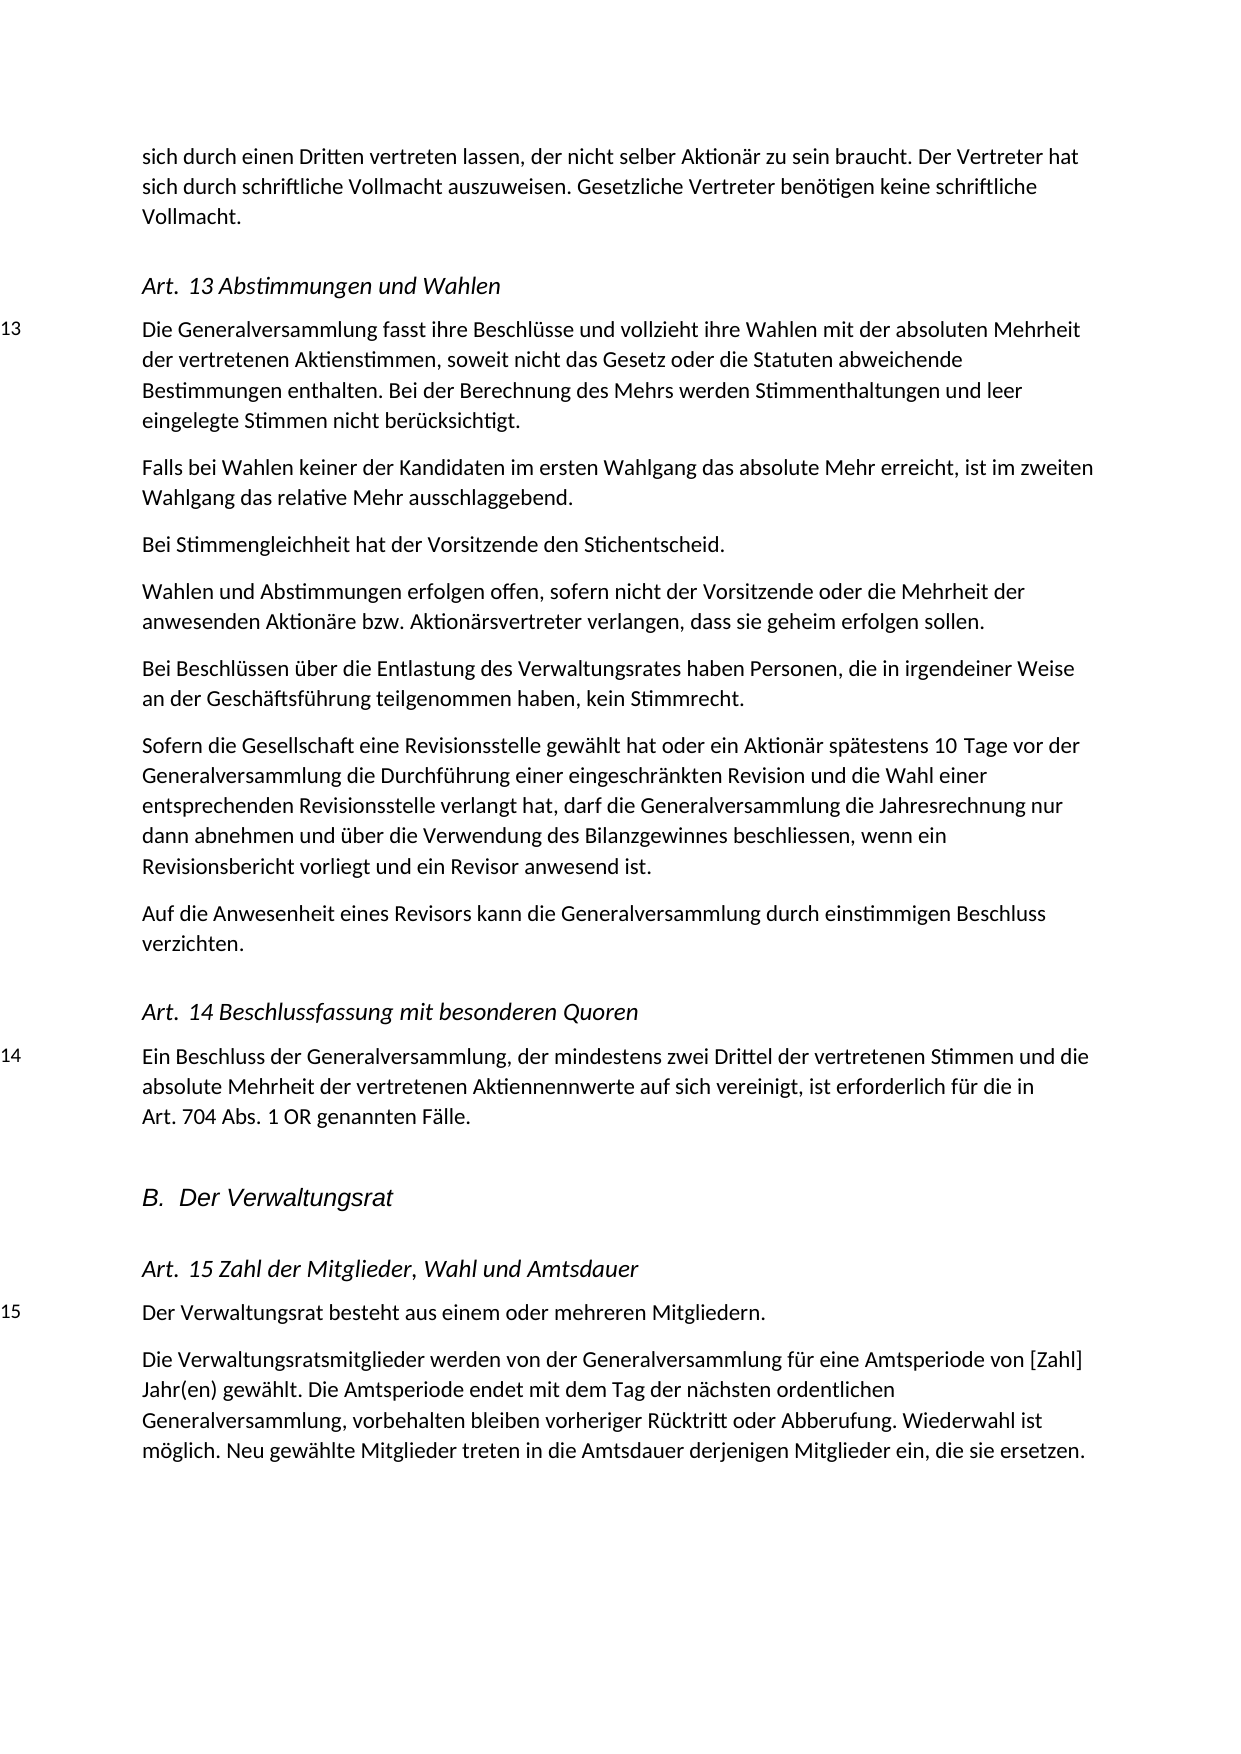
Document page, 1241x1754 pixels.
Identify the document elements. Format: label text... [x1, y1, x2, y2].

text Bei Stimmengleichheit hat der Vorsitzende den Stichentscheid. [142, 530, 1098, 558]
title Art. 13 Abstimmungen und Wahlen [142, 270, 1098, 300]
title Art. 14 Beschlussfassung mit besonderen Quoren [142, 997, 1098, 1027]
text Der Verwaltungsrat besteht aus einem oder mehreren Mitgliedern. [142, 1298, 1098, 1327]
text Sofern die Gesellschaft eine Revisionsstelle gewählt hat oder ein Aktionär spätestens 10 Tage vor der Generalversammlung die Durchführung einer eingeschränkten Revision und die Wahl einer entsprechenden Revisionsstelle verlangt hat, darf die Generalversammlung die Jahresrechnung nur dann abnehmen und über die Verwendung des Bilanzgewinnes beschliessen, wenn ein Revisionsbericht vorliegt und ein Revisor anwesend ist. [142, 731, 1098, 880]
title Art. 15 Zahl der Mitglieder, Wahl und Amtsdauer [142, 1253, 1098, 1284]
text Bei Beschlüssen über die Entlastung des Verwaltungsrates haben Personen, die in irgendeiner Weise an der Geschäftsführung teilgenommen haben, kein Stimmrecht. [142, 654, 1098, 712]
text Auf die Anwesenheit eines Revisors kann die Generalversammlung durch einstimmigen Beschluss verzichten. [142, 899, 1098, 957]
text Die Verwaltungsratsmitglieder werden von der Generalversammlung für eine Amtsperiode von [Zahl] Jahr(en) gewählt. Die Amtsperiode endet mit dem Tag der nächsten ordentlichen Generalversammlung, vorbehalten bleiben vorheriger Rücktritt oder Abberufung. Wiederwahl ist möglich. Neu gewählte Mitglieder treten in die Amtsdauer derjenigen Mitglieder ein, die sie ersetzen. [142, 1345, 1098, 1464]
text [142, 142, 1098, 230]
text 14 [0, 1042, 21, 1067]
text 15 [0, 1299, 21, 1324]
text Falls bei Wahlen keiner der Kandidaten im ersten Wahlgang das absolute Mehr erreicht, ist im zweiten Wahlgang das relative Mehr ausschlaggebend. [142, 453, 1098, 511]
text 13 [0, 315, 21, 341]
text Die Generalversammlung fasst ihre Beschlüsse und vollzieht ihre Wahlen mit der absoluten Mehrheit der vertretenen Aktienstimmen, soweit nicht das Gesetz oder die Statuten abweichende Bestimmungen enthalten. Bei der Berechnung des Mehrs werden Stimmenthaltungen und leer eingelegte Stimmen nicht berücksichtigt. [142, 315, 1098, 434]
title B. Der Verwaltungsrat [142, 1183, 1098, 1211]
text Wahlen und Abstimmungen erfolgen offen, sofern nicht der Vorsitzende oder die Mehrheit der anwesenden Aktionäre bzw. Aktionärsvertreter verlangen, dass sie geheim erfolgen sollen. [142, 577, 1098, 635]
text Ein Beschluss der Generalversammlung, der mindestens zwei Drittel der vertretenen Stimmen und die absolute Mehrheit der vertretenen Aktiennennwerte auf sich vereinigt, ist erforderlich für die in Art. 704 Abs. 1 OR genannten Fälle. [142, 1042, 1098, 1130]
